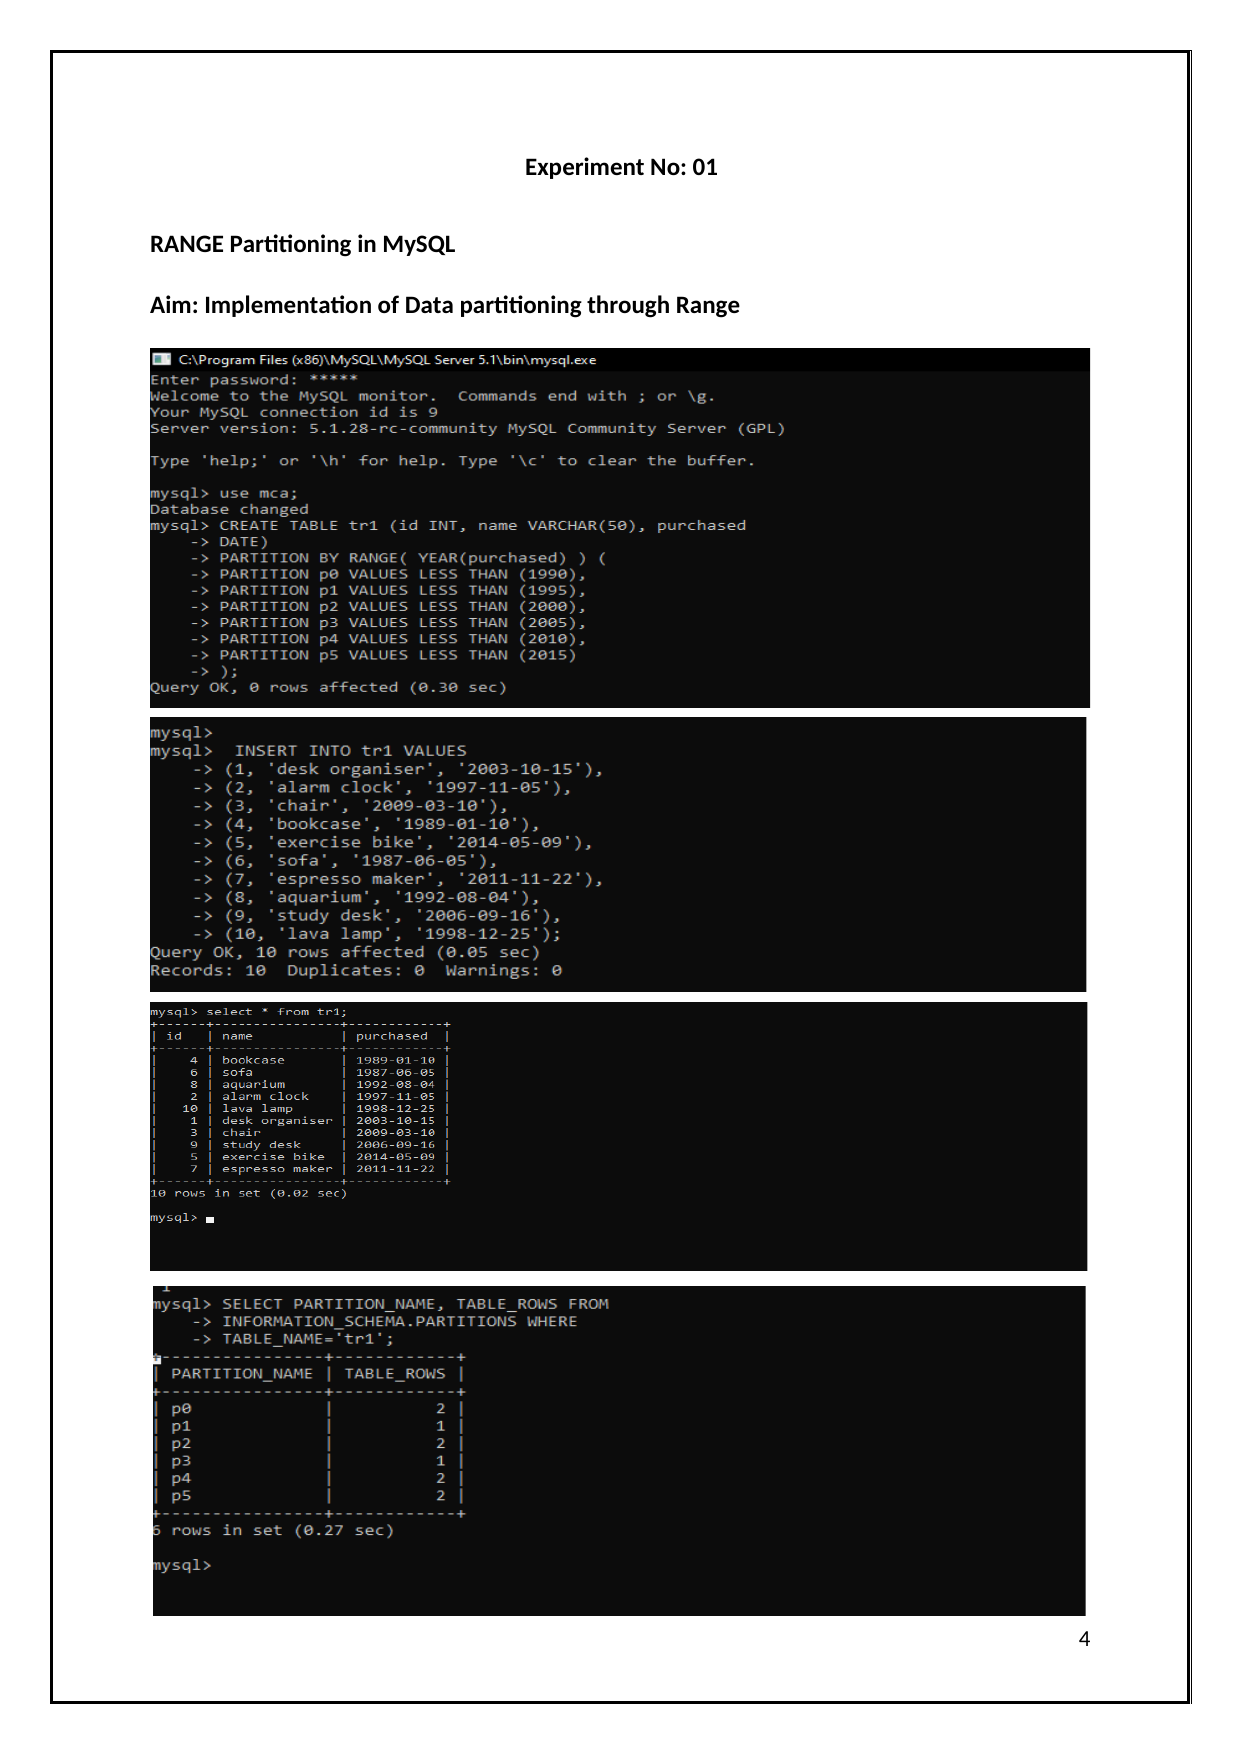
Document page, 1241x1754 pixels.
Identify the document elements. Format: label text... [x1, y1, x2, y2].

picture [150, 1002, 1087, 1271]
picture [150, 717, 1087, 992]
text Experiment No: 01 [450, 151, 1090, 181]
text Aim: Implementation of Data partitioning through Range [150, 289, 1090, 320]
text RANGE Partitioning in MySQL [150, 228, 1090, 259]
